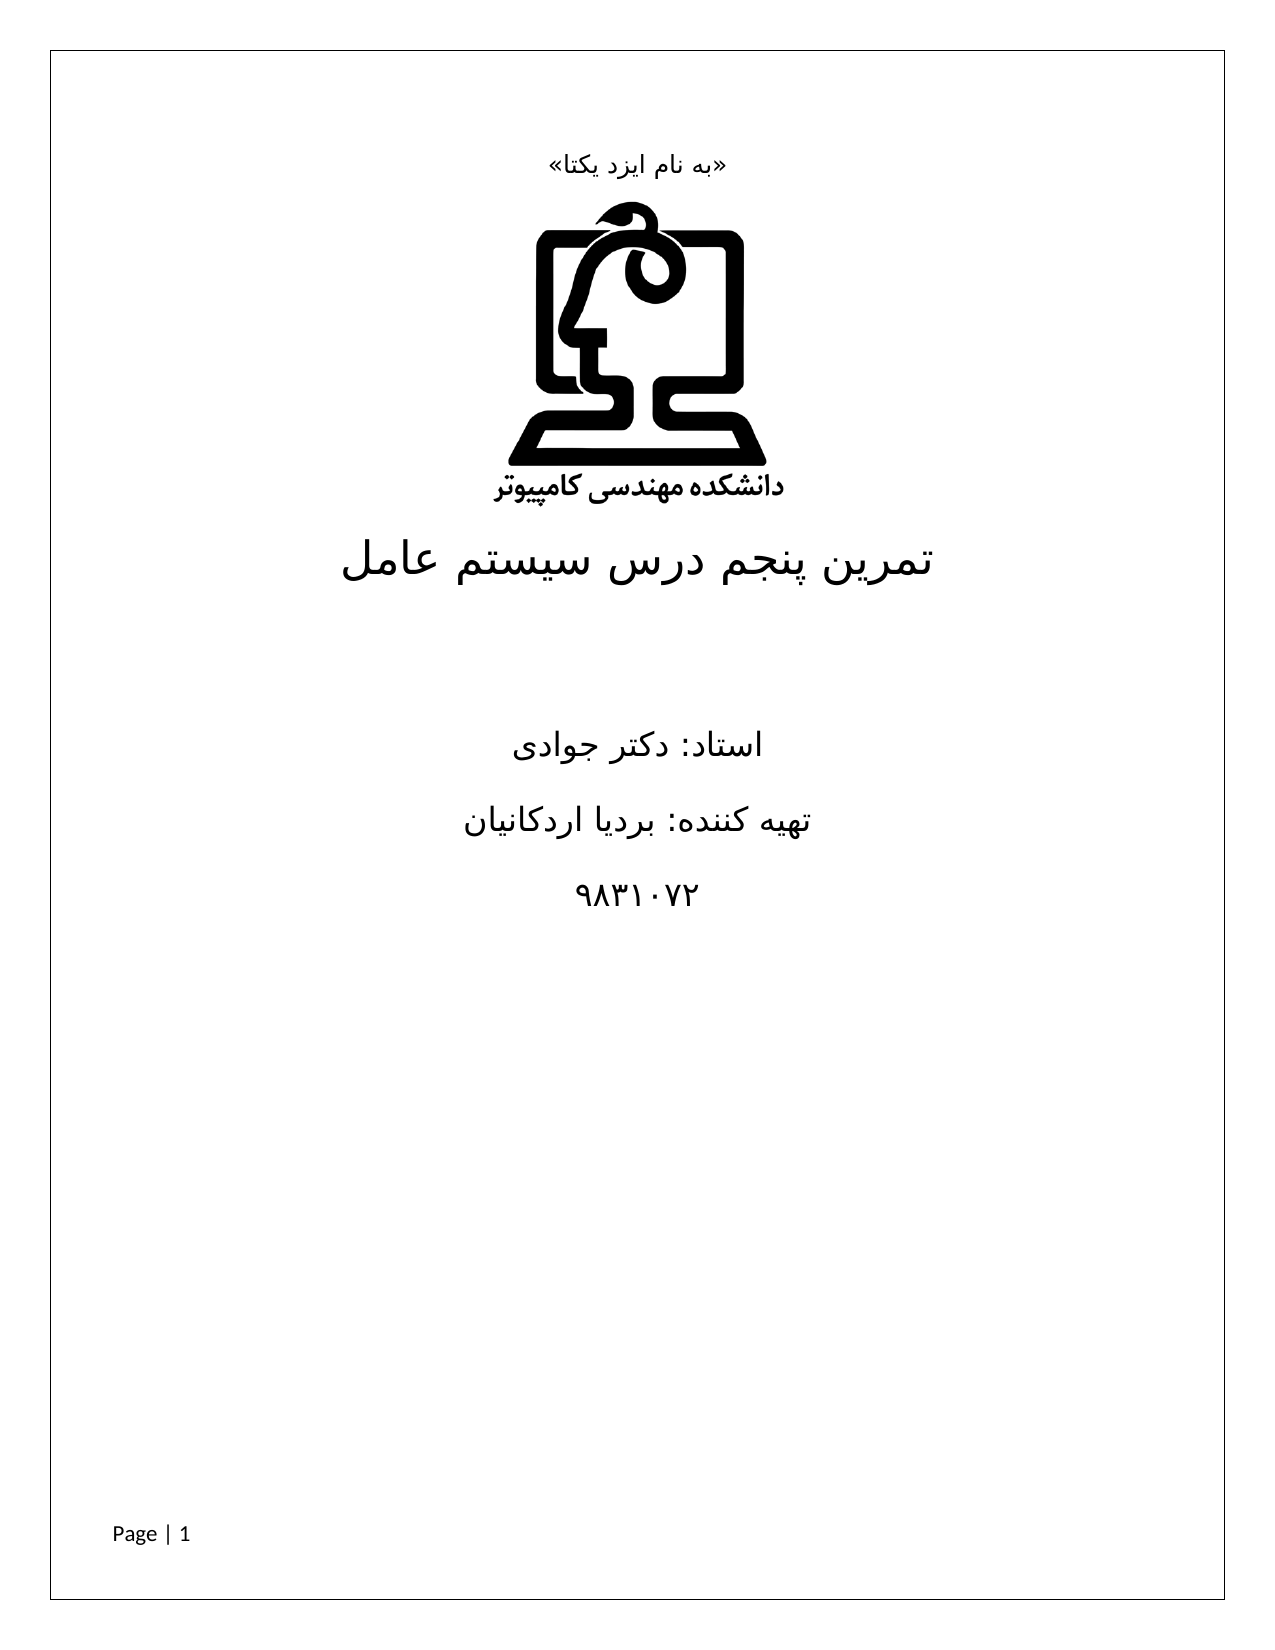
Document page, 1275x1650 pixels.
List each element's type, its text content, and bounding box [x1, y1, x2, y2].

text «به نام ایزد یکتا» [112, 150, 1162, 179]
picture [485, 197, 790, 514]
text استاد: دکتر جوادی [112, 725, 1162, 764]
text تمرین پنجم درس سیستم عامل [112, 532, 1162, 585]
text ۹۸۳۱۰۷۲ [112, 875, 1162, 914]
text تهیه کننده: بردیا اردکانیان [112, 800, 1162, 839]
